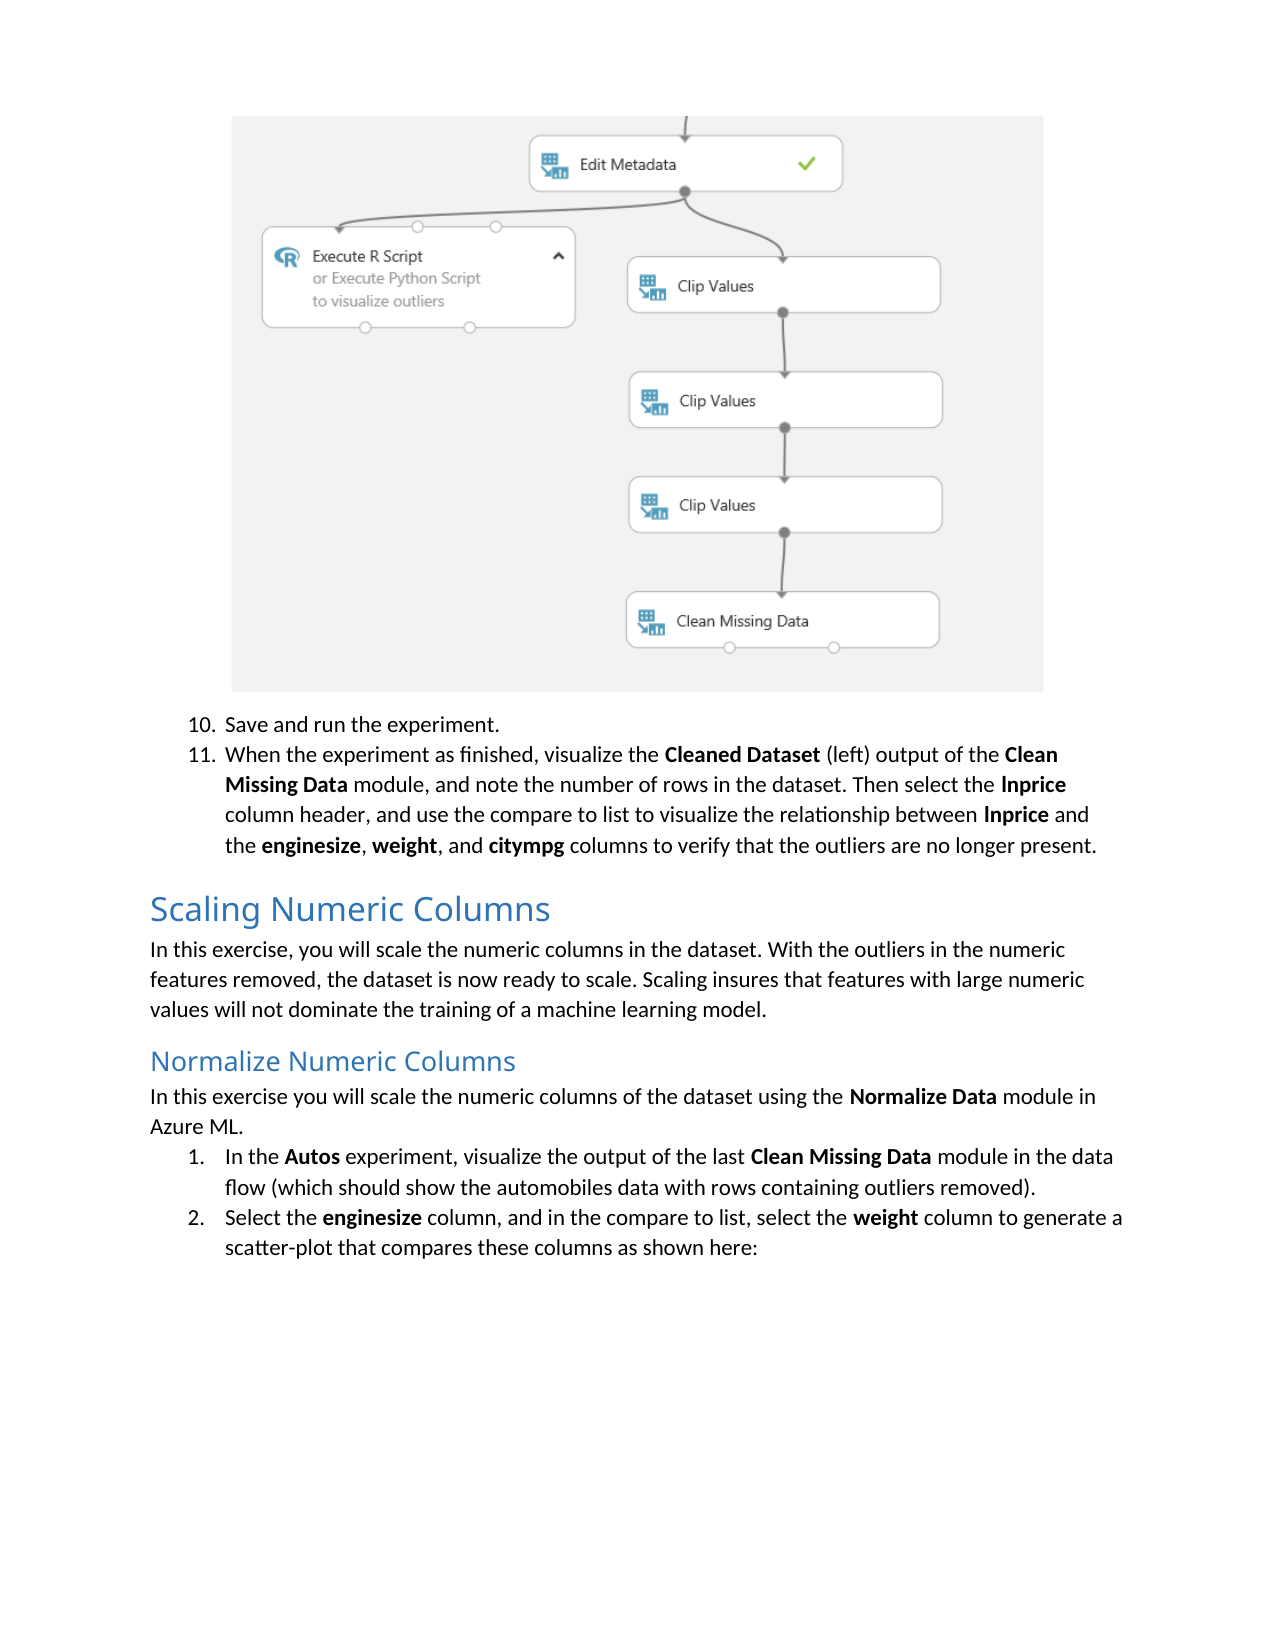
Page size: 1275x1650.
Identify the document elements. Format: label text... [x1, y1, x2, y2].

picture [231, 116, 1044, 692]
subtitle Scaling Numeric Columns [150, 886, 1125, 931]
text In this exercise, you will scale the numeric columns in the dataset. With the outliers in the numeric features removed, the dataset is now ready to scale. Scaling insures that features with large numeric values will not dominate the training of a machine learning model. [150, 935, 1125, 1023]
subtitle Normalize Numeric Columns [150, 1042, 1125, 1079]
list When the experiment as finished, visualize the Cleaned Dataset (left) output of the Clean Missing Data module, and note the number of rows in the dataset. Then select the lnprice column header, and use the compare to list to visualize the relationship between lnprice and the enginesize, weight, and citympg columns to verify that the outliers are no longer present. [187, 740, 1125, 859]
list Select the enginesize column, and in the compare to list, select the weight column to generate a scatter-plot that compares these columns as shown here: [187, 1203, 1125, 1261]
list In this exercise you will scale the numeric columns of the dataset using the Normalize Data module in Azure ML. [150, 1082, 1125, 1140]
list In the Autos experiment, visualize the output of the last Clean Missing Data module in the data flow (which should show the automobiles data with rows containing outliers removed). [187, 1142, 1125, 1201]
list Save and run the experiment. [187, 710, 1125, 738]
